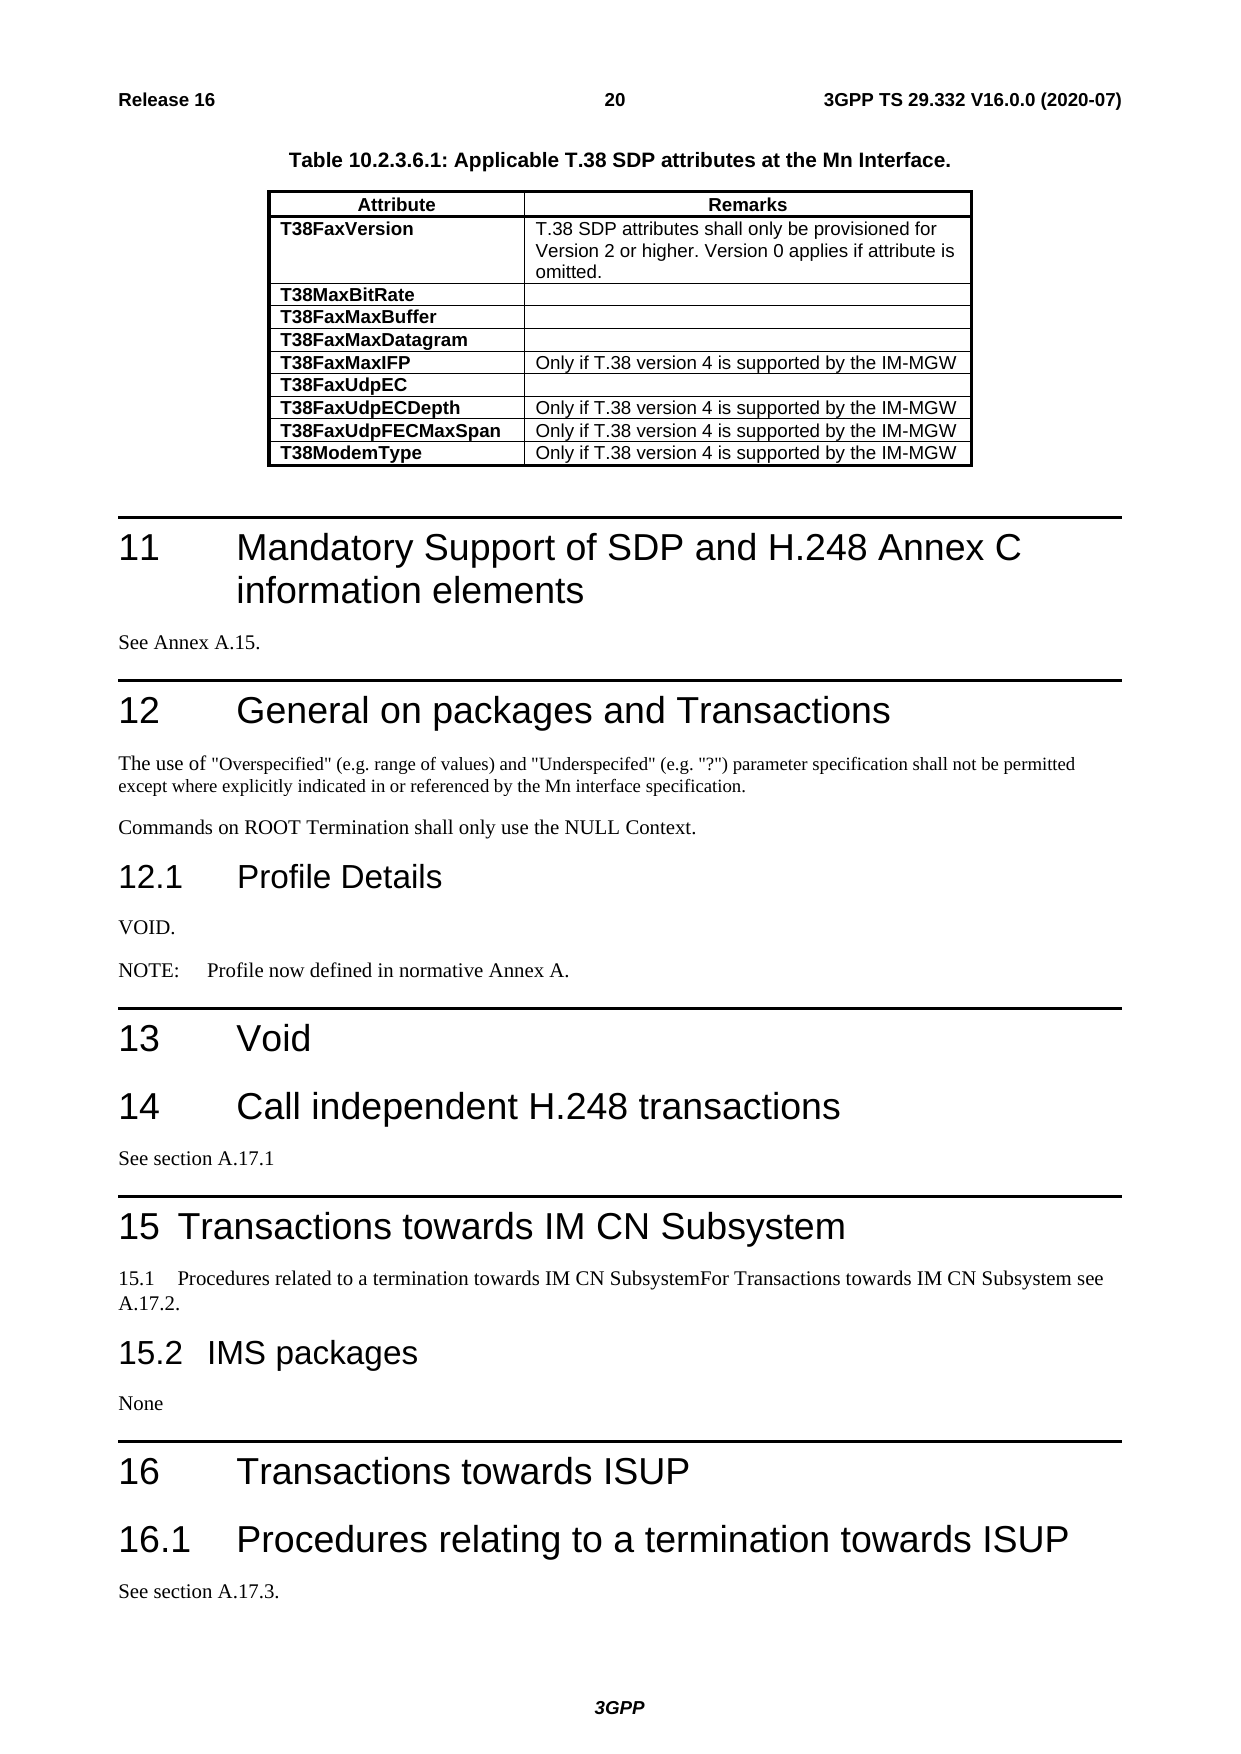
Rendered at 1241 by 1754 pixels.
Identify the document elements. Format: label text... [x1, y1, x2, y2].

table_header Remarks [525, 193, 970, 215]
table_cell Only if T.38 version 4 is supported by the IM-MGW [525, 442, 970, 463]
table_cell T38FaxMaxIFP [271, 352, 524, 373]
subtitle 11 Mandatory Support of SDP and H.248 Annex C information elements [118, 519, 1122, 611]
subtitle 12 General on packages and Transactions [118, 682, 1122, 732]
text None [118, 1390, 1122, 1414]
table_cell T38ModemType [271, 442, 524, 463]
table_cell [525, 329, 970, 351]
table_cell T38FaxMaxBuffer [271, 306, 524, 328]
table_cell T38FaxVersion [271, 218, 524, 283]
table_cell T38FaxUdpEC [271, 374, 524, 396]
text See section A.17.1 [118, 1146, 1122, 1170]
table_cell T.38 SDP attributes shall only be provisioned for Version 2 or higher. Version 0 applies if attribute is omitted. [525, 218, 970, 283]
table_cell [525, 284, 970, 305]
text VOID. [118, 915, 1122, 939]
text Commands on ROOT Termination shall only use the NULL Context. [118, 815, 1122, 839]
text See section A.17.3. [118, 1579, 1122, 1603]
text Table 10.2.3.6.1: Applicable T.38 SDP attributes at the Mn Interface. [118, 147, 1122, 171]
subtitle 12.1 Profile Details [118, 858, 1122, 896]
subtitle 14 Call independent H.248 transactions [118, 1075, 1122, 1127]
text 15.1 Procedures related to a termination towards IM CN SubsystemFor Transactions towards IM CN Subsystem see A.17.2. [118, 1266, 1122, 1314]
table_cell [525, 306, 970, 328]
table_cell T38FaxUdpFECMaxSpan [271, 419, 524, 441]
table_cell [525, 374, 970, 396]
subtitle 16.1 Procedures relating to a termination towards ISUP [118, 1508, 1122, 1560]
text See Annex A.15. [118, 630, 1122, 654]
table_cell T38FaxMaxDatagram [271, 329, 524, 351]
table_header Attribute [271, 193, 524, 215]
table_cell Only if T.38 version 4 is supported by the IM-MGW [525, 419, 970, 441]
text NOTE: Profile now defined in normative Annex A. [118, 958, 1122, 982]
table_cell T38FaxUdpECDepth [271, 397, 524, 418]
table_cell T38MaxBitRate [271, 284, 524, 305]
subtitle 15.2 IMS packages [118, 1333, 1122, 1372]
table_cell Only if T.38 version 4 is supported by the IM-MGW [525, 352, 970, 373]
subtitle 15 Transactions towards IM CN Subsystem [118, 1198, 1122, 1248]
subtitle 13 Void [118, 1010, 1122, 1059]
text The use of "Overspecified" (e.g. range of values) and "Underspecifed" (e.g. "?") parameter specification shall not be permitted except where explicitly indicated in or referenced by the Mn interface specification. [118, 750, 1122, 796]
subtitle 16 Transactions towards ISUP [118, 1443, 1122, 1492]
table_cell Only if T.38 version 4 is supported by the IM-MGW [525, 397, 970, 418]
